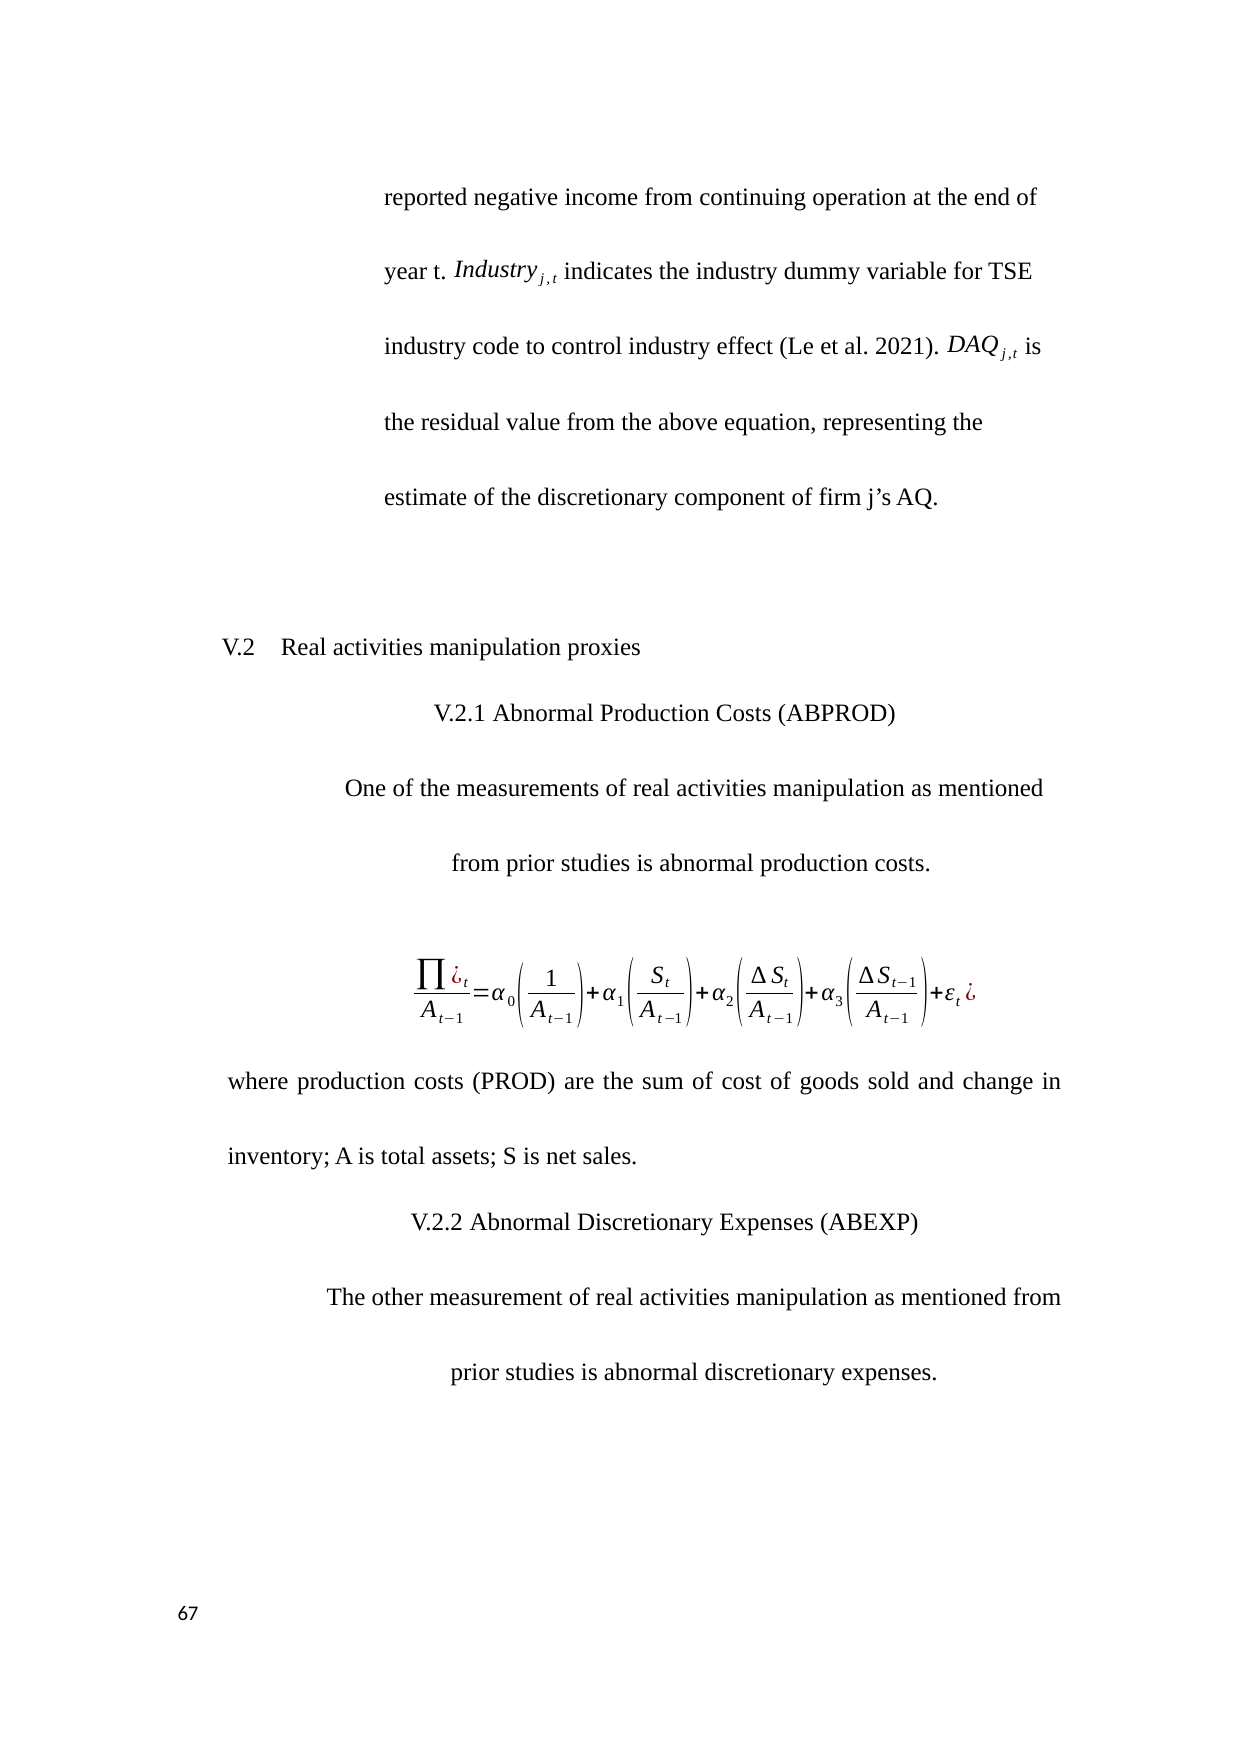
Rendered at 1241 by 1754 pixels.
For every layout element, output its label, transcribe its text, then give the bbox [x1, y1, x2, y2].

list where production costs (PROD) are the sum of cost of goods sold and change in inventory; A is total assets; S is net sales. [227, 1061, 1063, 1174]
list Abnormal Production Costs (ABPROD) One of the measurements of real activities manipulation as mentioned from prior studies is abnormal production costs. [266, 693, 1063, 1031]
list Real activities manipulation proxies [221, 627, 1063, 665]
